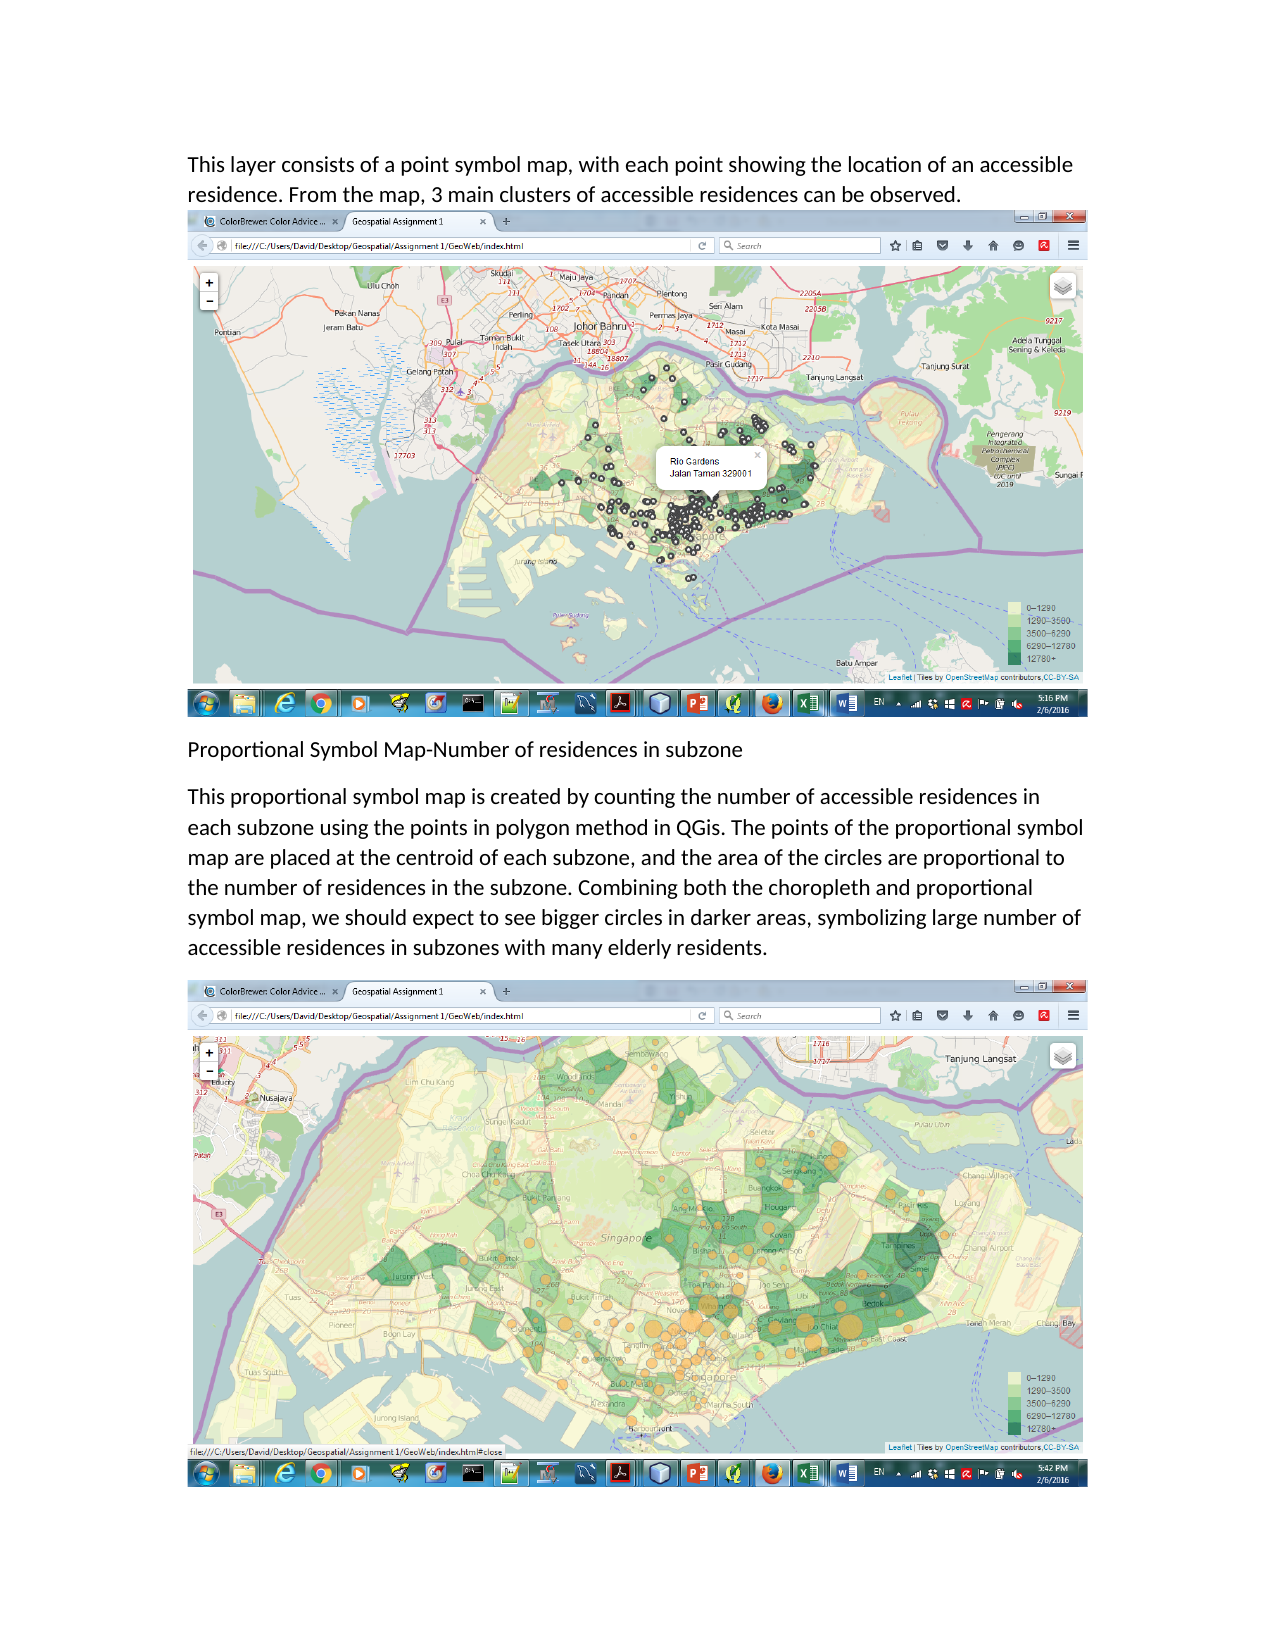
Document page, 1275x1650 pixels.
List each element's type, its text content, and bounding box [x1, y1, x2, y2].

picture [187, 980, 1088, 1487]
text This proportional symbol map is created by counting the number of accessible residences in each subzone using the points in polygon method in QGis. The points of the proportional symbol map are placed at the centroid of each subzone, and the area of the circles are proportional to the number of residences in the subzone. Combining both the choropleth and proportional symbol map, we should expect to see bigger circles in darker areas, symbolizing large number of accessible residences in subzones with many elderly residents. [187, 782, 1087, 961]
picture [187, 210, 1088, 717]
text Proportional Symbol Map-Number of residences in subzone [187, 736, 1087, 763]
text This layer consists of a point symbol map, with each point showing the location of an accessible residence. From the map, 3 main clusters of accessible residences can be observed. [187, 150, 1087, 210]
